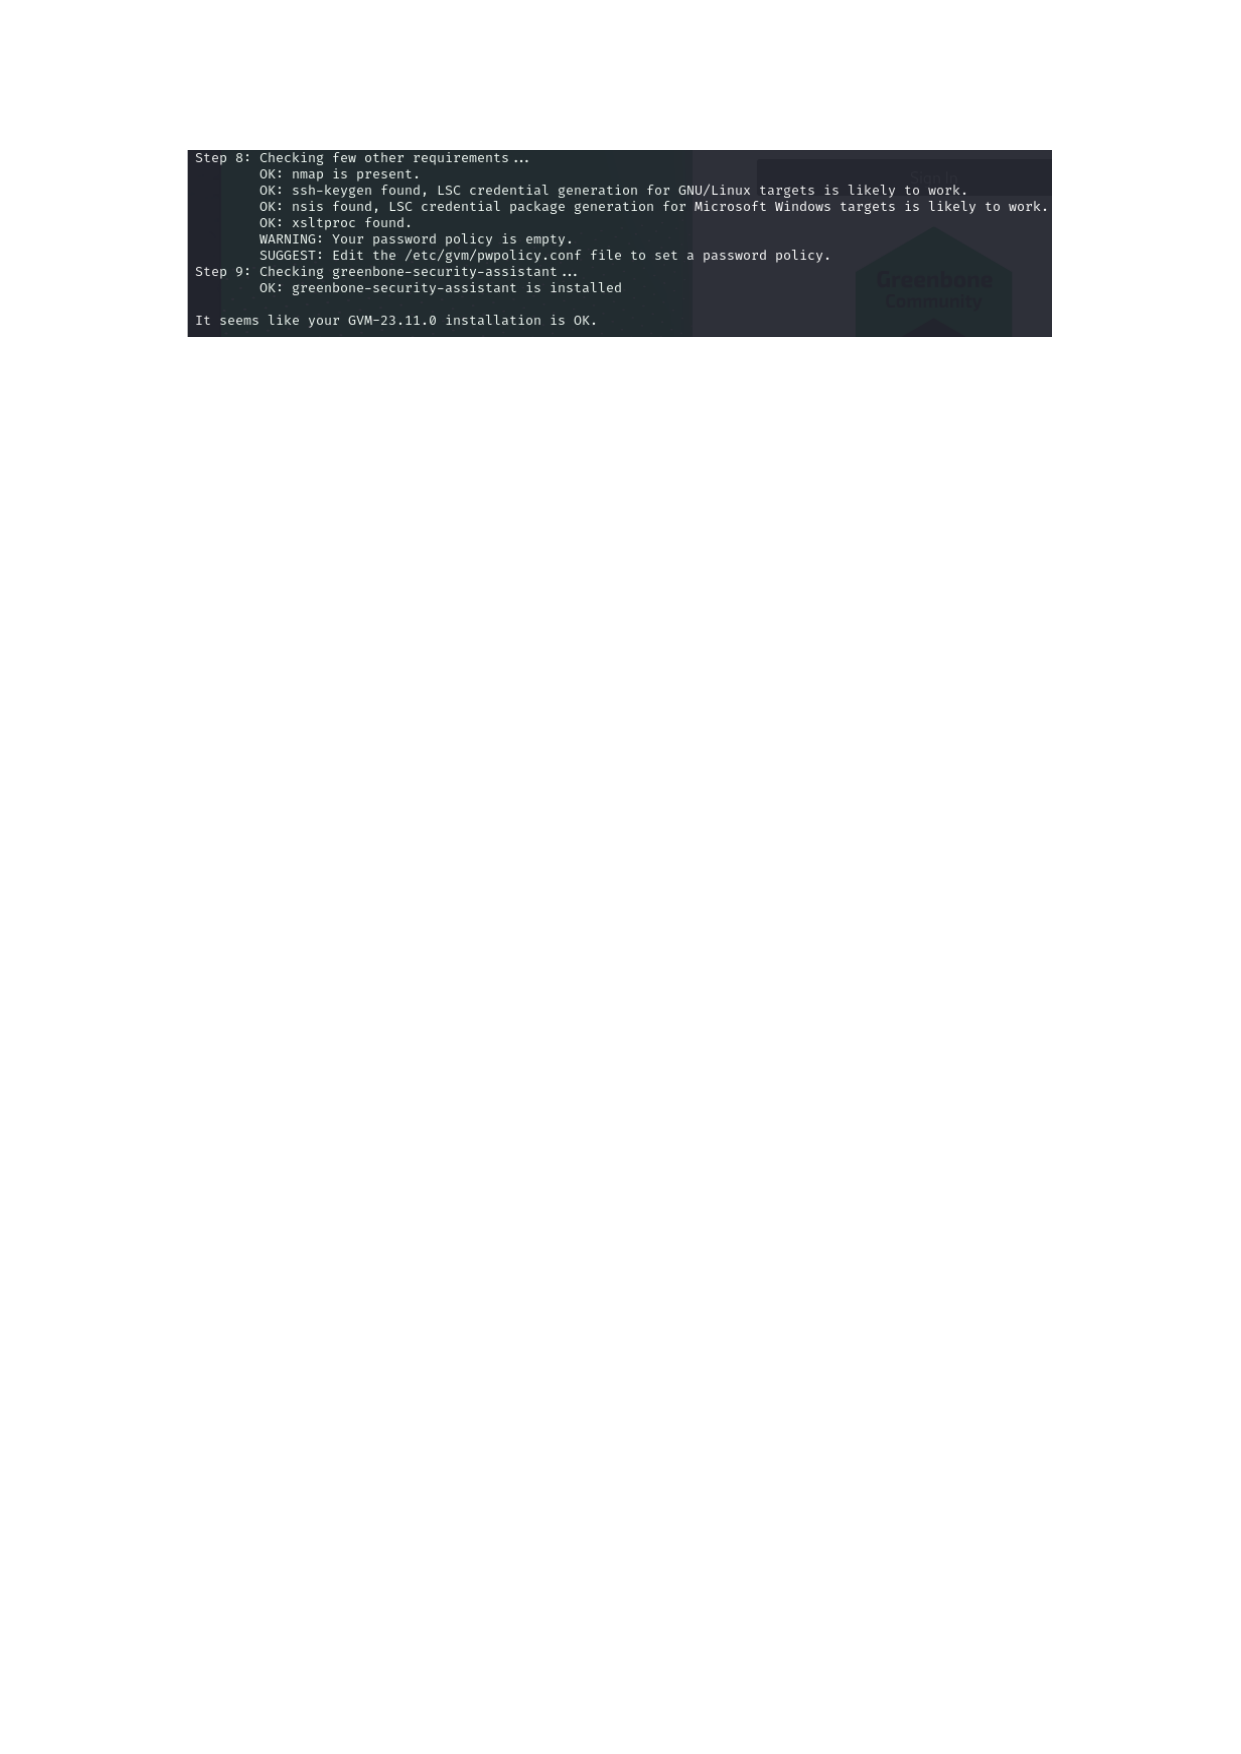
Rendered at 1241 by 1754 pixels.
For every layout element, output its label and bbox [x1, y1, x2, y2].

picture [187, 150, 1052, 337]
